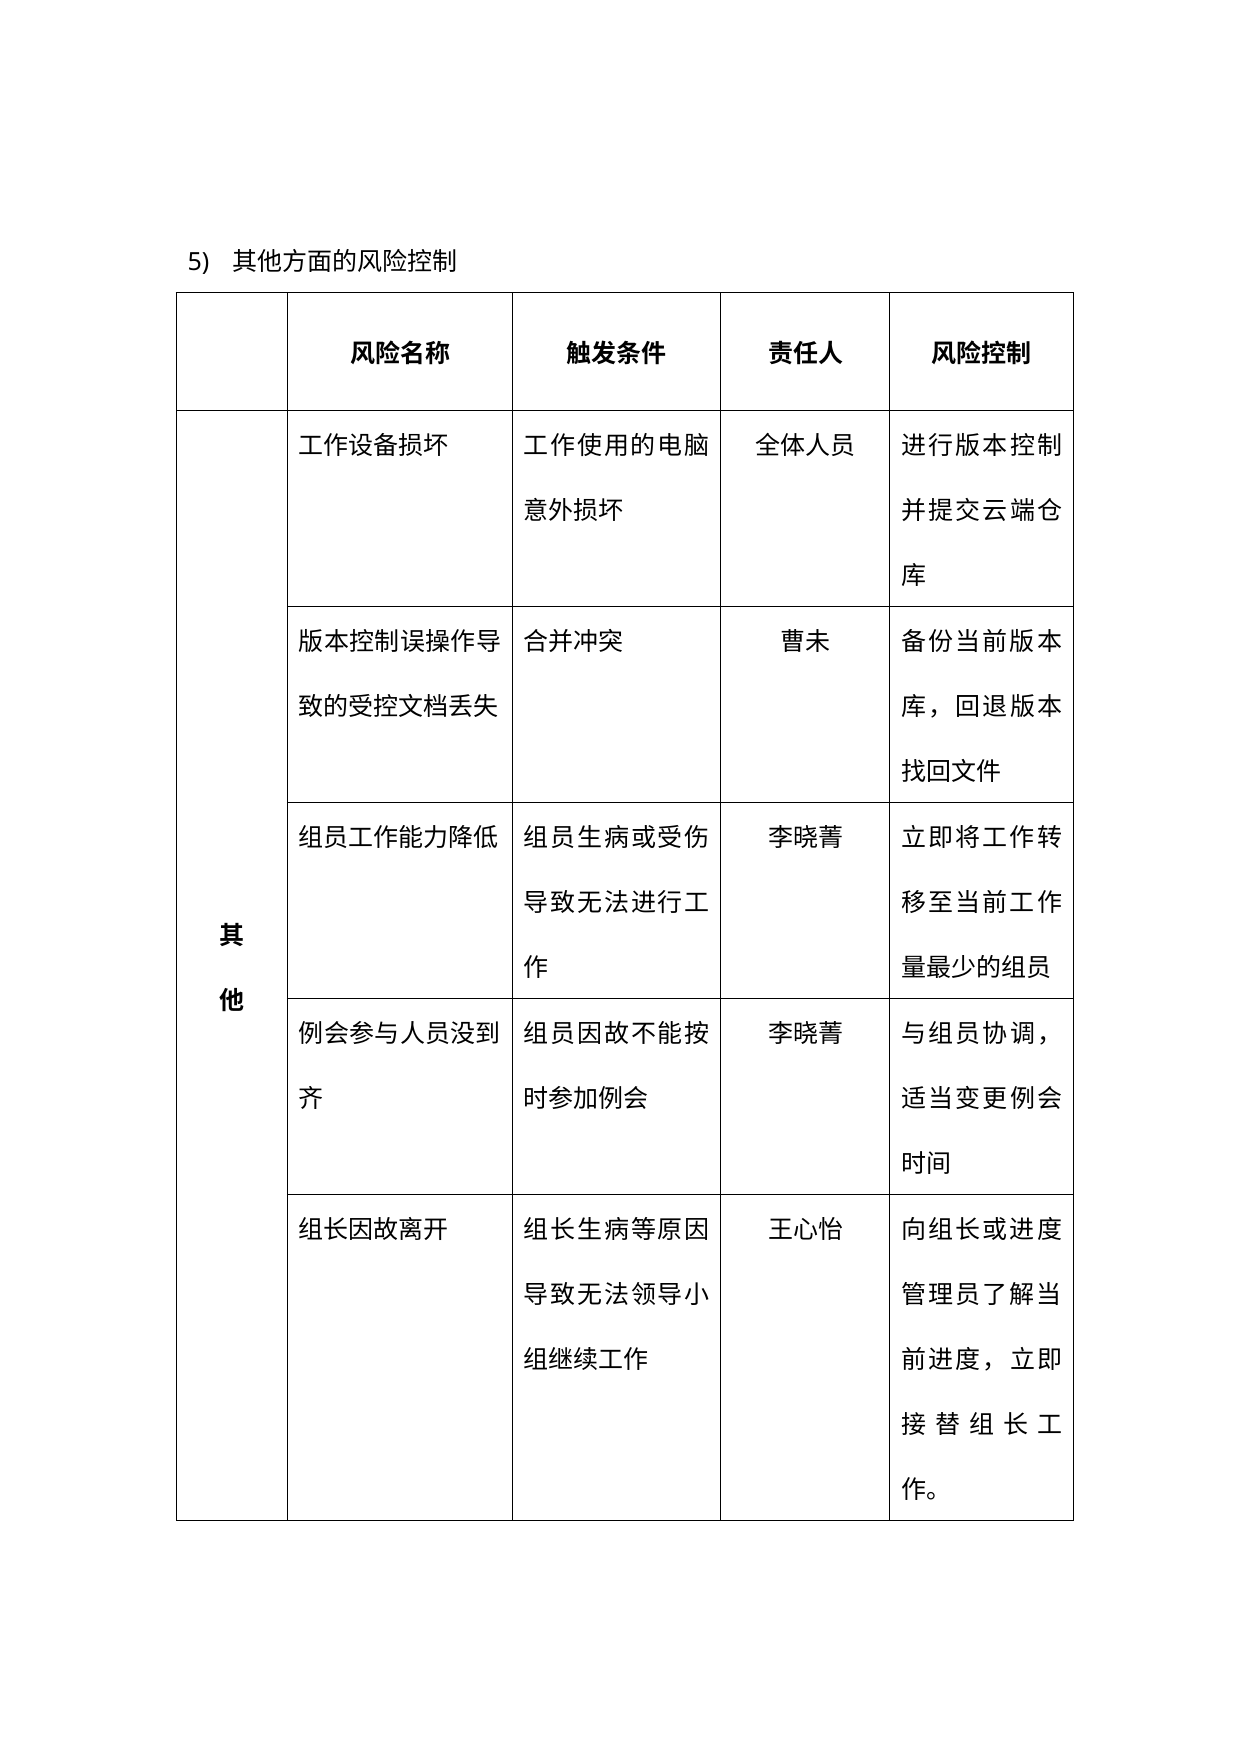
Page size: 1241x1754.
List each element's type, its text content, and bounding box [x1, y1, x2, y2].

table_cell 进行版本控制并提交云端仓库 [890, 411, 1073, 606]
table_cell 李晓菁 [721, 999, 889, 1194]
table_cell 组员因故不能按时参加例会 [513, 999, 720, 1194]
table_cell 与组员协调，适当变更例会时间 [890, 999, 1073, 1194]
table_cell 全体人员 [721, 411, 889, 606]
table_cell 工作使用的电脑意外损坏 [513, 411, 720, 606]
table_header [177, 293, 287, 410]
table_cell 王心怡 [721, 1195, 889, 1520]
table_header 触发条件 [513, 293, 720, 410]
table_cell 组长生病等原因导致无法领导小组继续工作 [513, 1195, 720, 1520]
table_cell 备份当前版本库，回退版本找回文件 [890, 607, 1073, 802]
table_cell 合并冲突 [513, 607, 720, 802]
table_cell 李晓菁 [721, 803, 889, 998]
table_header 风险控制 [890, 293, 1073, 410]
table_cell 其 他 [177, 411, 287, 1520]
table_cell 版本控制误操作导致的受控文档丢失 [288, 607, 512, 802]
table_cell 例会参与人员没到齐 [288, 999, 512, 1194]
table_header 责任人 [721, 293, 889, 410]
table_cell 立即将工作转移至当前工作量最少的组员 [890, 803, 1073, 998]
table_cell 工作设备损坏 [288, 411, 512, 606]
table_cell 组员生病或受伤导致无法进行工作 [513, 803, 720, 998]
table_cell 组长因故离开 [288, 1195, 512, 1520]
table_cell 向组长或进度管理员了解当前进度，立即接替组长工作。 [890, 1195, 1073, 1520]
list 其他方面的风险控制 [187, 227, 1053, 292]
table_header 风险名称 [288, 293, 512, 410]
table_cell 曹未 [721, 607, 889, 802]
table_cell 组员工作能力降低 [288, 803, 512, 998]
